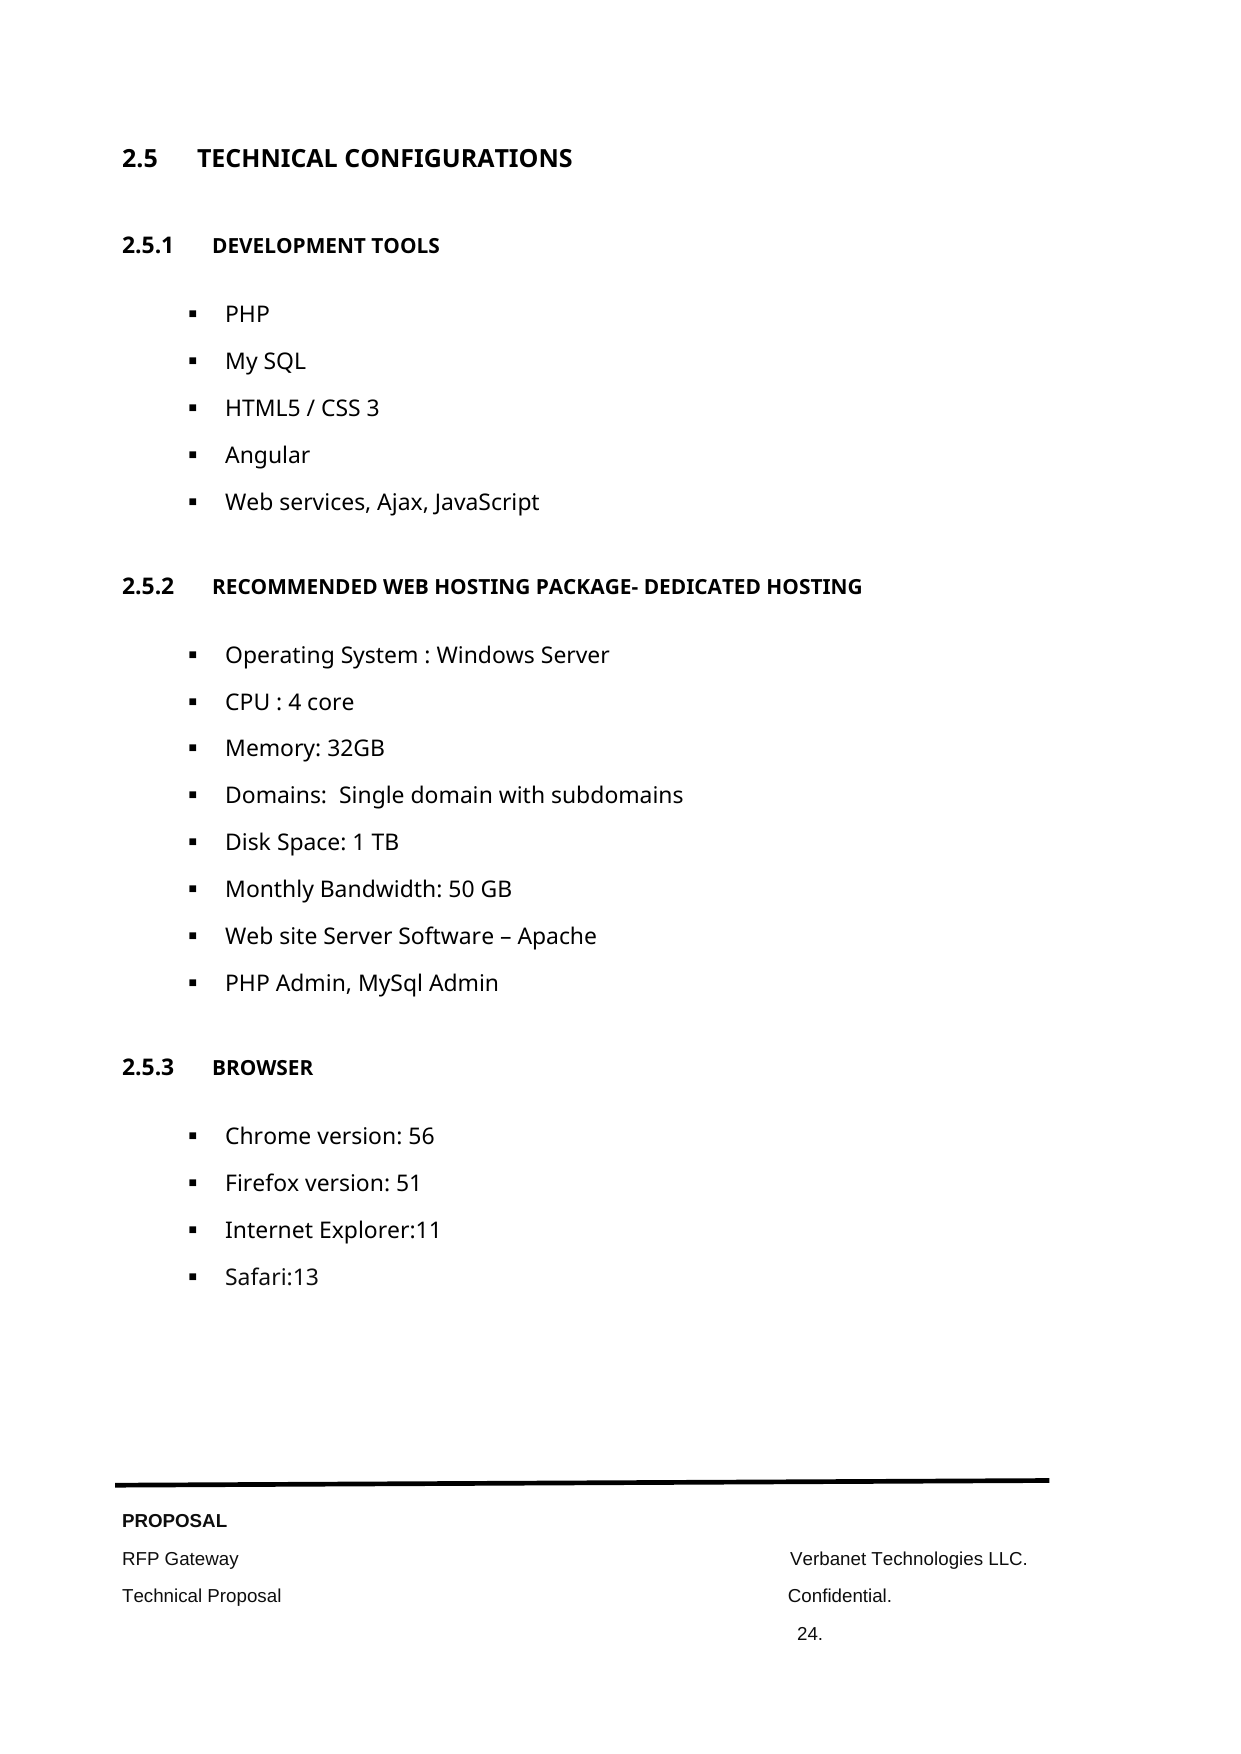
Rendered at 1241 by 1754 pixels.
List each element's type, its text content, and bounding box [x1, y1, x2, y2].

subtitle BROWSER [122, 1051, 1053, 1082]
subtitle TECHNICAL CONFIGURATIONS [122, 141, 1053, 175]
list Operating System : Windows Server [187, 638, 1053, 670]
list Web site Server Software – Apache [187, 920, 1053, 951]
list Memory: 32GB [187, 732, 1053, 763]
subtitle DEVELOPMENT TOOLS [122, 229, 1053, 260]
list Firefox version: 51 [187, 1167, 1053, 1198]
list Web services, Ajax, JavaScript [187, 485, 1053, 517]
list Internet Explorer:11 [187, 1213, 1053, 1245]
list PHP Admin, MySql Admin [187, 967, 1053, 998]
subtitle RECOMMENDED WEB HOSTING PACKAGE- DEDICATED HOSTING [122, 570, 1053, 601]
list CPU : 4 core [187, 685, 1053, 717]
list PHP [187, 298, 1053, 329]
list Disk Space: 1 TB [187, 826, 1053, 857]
list My SQL [187, 345, 1053, 376]
list Angular [187, 438, 1053, 470]
list HTML5 / CSS 3 [187, 392, 1053, 423]
list Monthly Bandwidth: 50 GB [187, 873, 1053, 904]
list Safari:13 [187, 1260, 1053, 1292]
list Domains: Single domain with subdomains [187, 779, 1053, 810]
list Chrome version: 56 [187, 1120, 1053, 1151]
